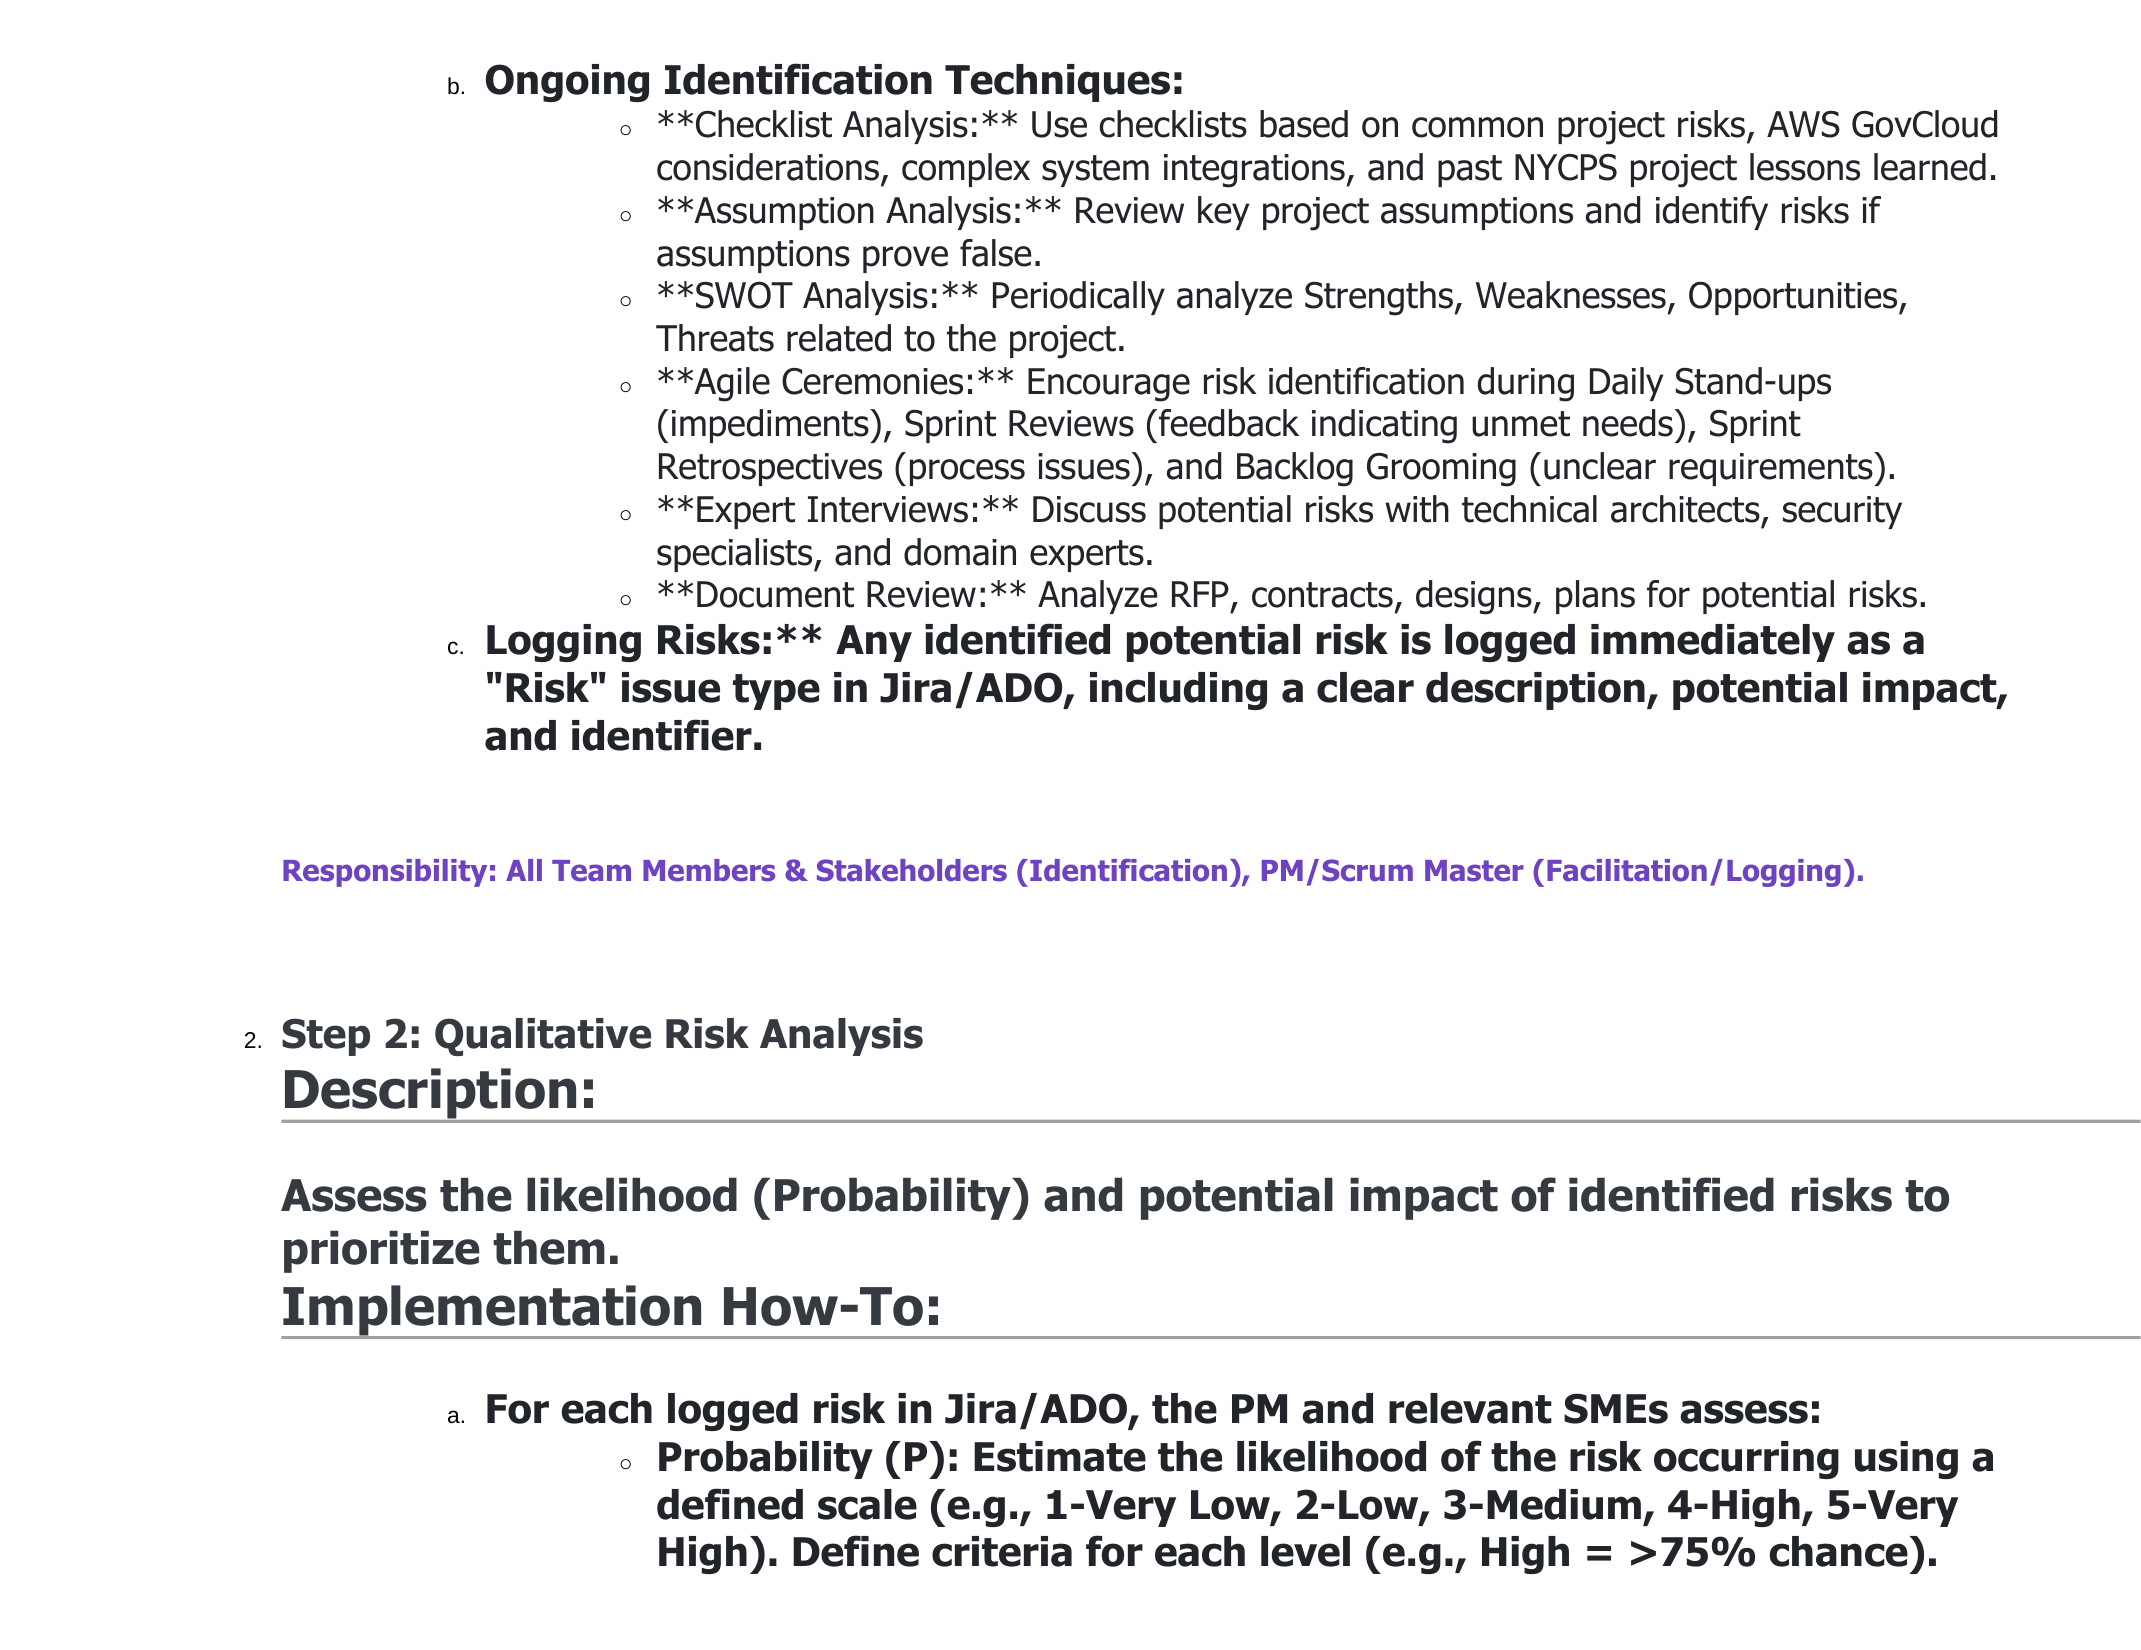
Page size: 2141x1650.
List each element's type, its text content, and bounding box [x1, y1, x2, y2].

list Logging Risks:** Any identified potential risk is logged immediately as a "Risk" issue type in Jira/ADO, including a clear description, potential impact, and identifier. [447, 615, 2031, 758]
list **Expert Interviews:** Discuss potential risks with technical architects, security specialists, and domain experts. [619, 487, 2031, 572]
list Ongoing Identification Techniques: [447, 55, 2031, 102]
list **Assumption Analysis:** Review key project assumptions and identify risks if assumptions prove false. [619, 188, 2031, 273]
list **Checklist Analysis:** Use checklists based on common project risks, AWS GovCloud considerations, complex system integrations, and past NYCPS project lessons learned. [619, 102, 2031, 188]
text Responsibility: All Team Members & Stakeholders (Identification), PM/Scrum Master (Facilitation/Logging). [281, 852, 2031, 887]
list **Document Review:** Analyze RFP, contracts, designs, plans for potential risks. [619, 572, 2031, 615]
list For each logged risk in Jira/ADO, the PM and relevant SMEs assess: [447, 1384, 2031, 1432]
subtitle Step 2: Qualitative Risk Analysis Description: Assess the likelihood (Probability) and potential impact of identified risks to prioritize them. Implementation How-To: [244, 1009, 2031, 1384]
list **Agile Ceremonies:** Encourage risk identification during Daily Stand-ups (impediments), Sprint Reviews (feedback indicating unmet needs), Sprint Retrospectives (process issues), and Backlog Grooming (unclear requirements). [619, 359, 2031, 487]
list Probability (P): Estimate the likelihood of the risk occurring using a defined scale (e.g., 1-Very Low, 2-Low, 3-Medium, 4-High, 5-Very High). Define criteria for each level (e.g., High = >75% chance). [619, 1432, 2031, 1575]
list **SWOT Analysis:** Periodically analyze Strengths, Weaknesses, Opportunities, Threats related to the project. [619, 273, 2031, 359]
